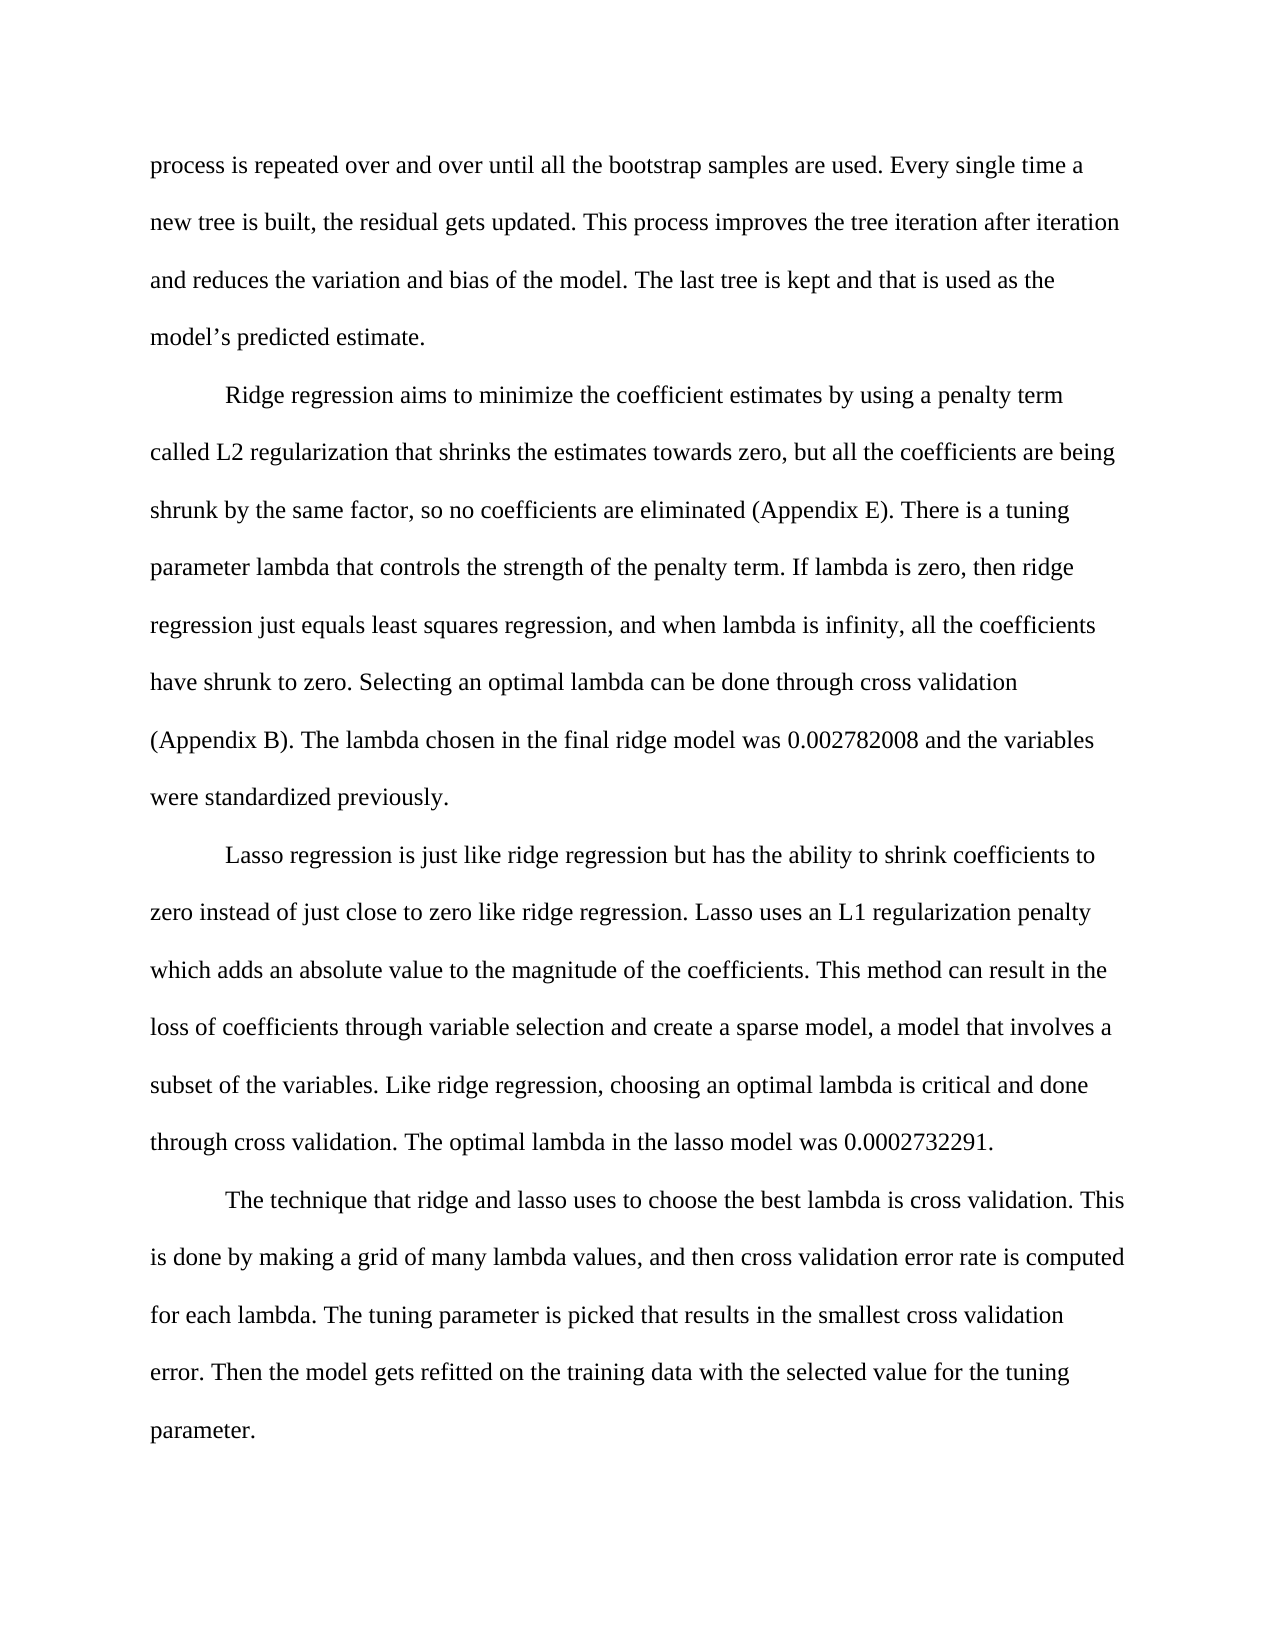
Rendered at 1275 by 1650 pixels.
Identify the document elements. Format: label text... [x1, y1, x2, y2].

text Lasso regression is just like ridge regression but has the ability to shrink coefficients to zero instead of just close to zero like ridge regression. Lasso uses an L1 regularization penalty which adds an absolute value to the magnitude of the coefficients. This method can result in the loss of coefficients through variable selection and create a sparse model, a model that involves a subset of the variables. Like ridge regression, choosing an optimal lambda is critical and done through cross validation. The optimal lambda in the lasso model was 0.0002732291. [150, 840, 1125, 1156]
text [150, 150, 1125, 351]
text Ridge regression aims to minimize the coefficient estimates by using a penalty term called L2 regularization that shrinks the estimates towards zero, but all the coefficients are being shrunk by the same factor, so no coefficients are eliminated (Appendix E). There is a tuning parameter lambda that controls the strength of the penalty term. If lambda is zero, then ridge regression just equals least squares regression, and when lambda is infinity, all the coefficients have shrunk to zero. Selecting an optimal lambda can be done through cross validation (Appendix B). The lambda chosen in the final ridge model was ​​0.002782008 and the variables were standardized previously. [150, 380, 1125, 811]
text The technique that ridge and lasso uses to choose the best lambda is cross validation. This is done by making a grid of many lambda values, and then cross validation error rate is computed for each lambda. The tuning parameter is picked that results in the smallest cross validation error. Then the model gets refitted on the training data with the selected value for the tuning parameter. [150, 1185, 1125, 1444]
